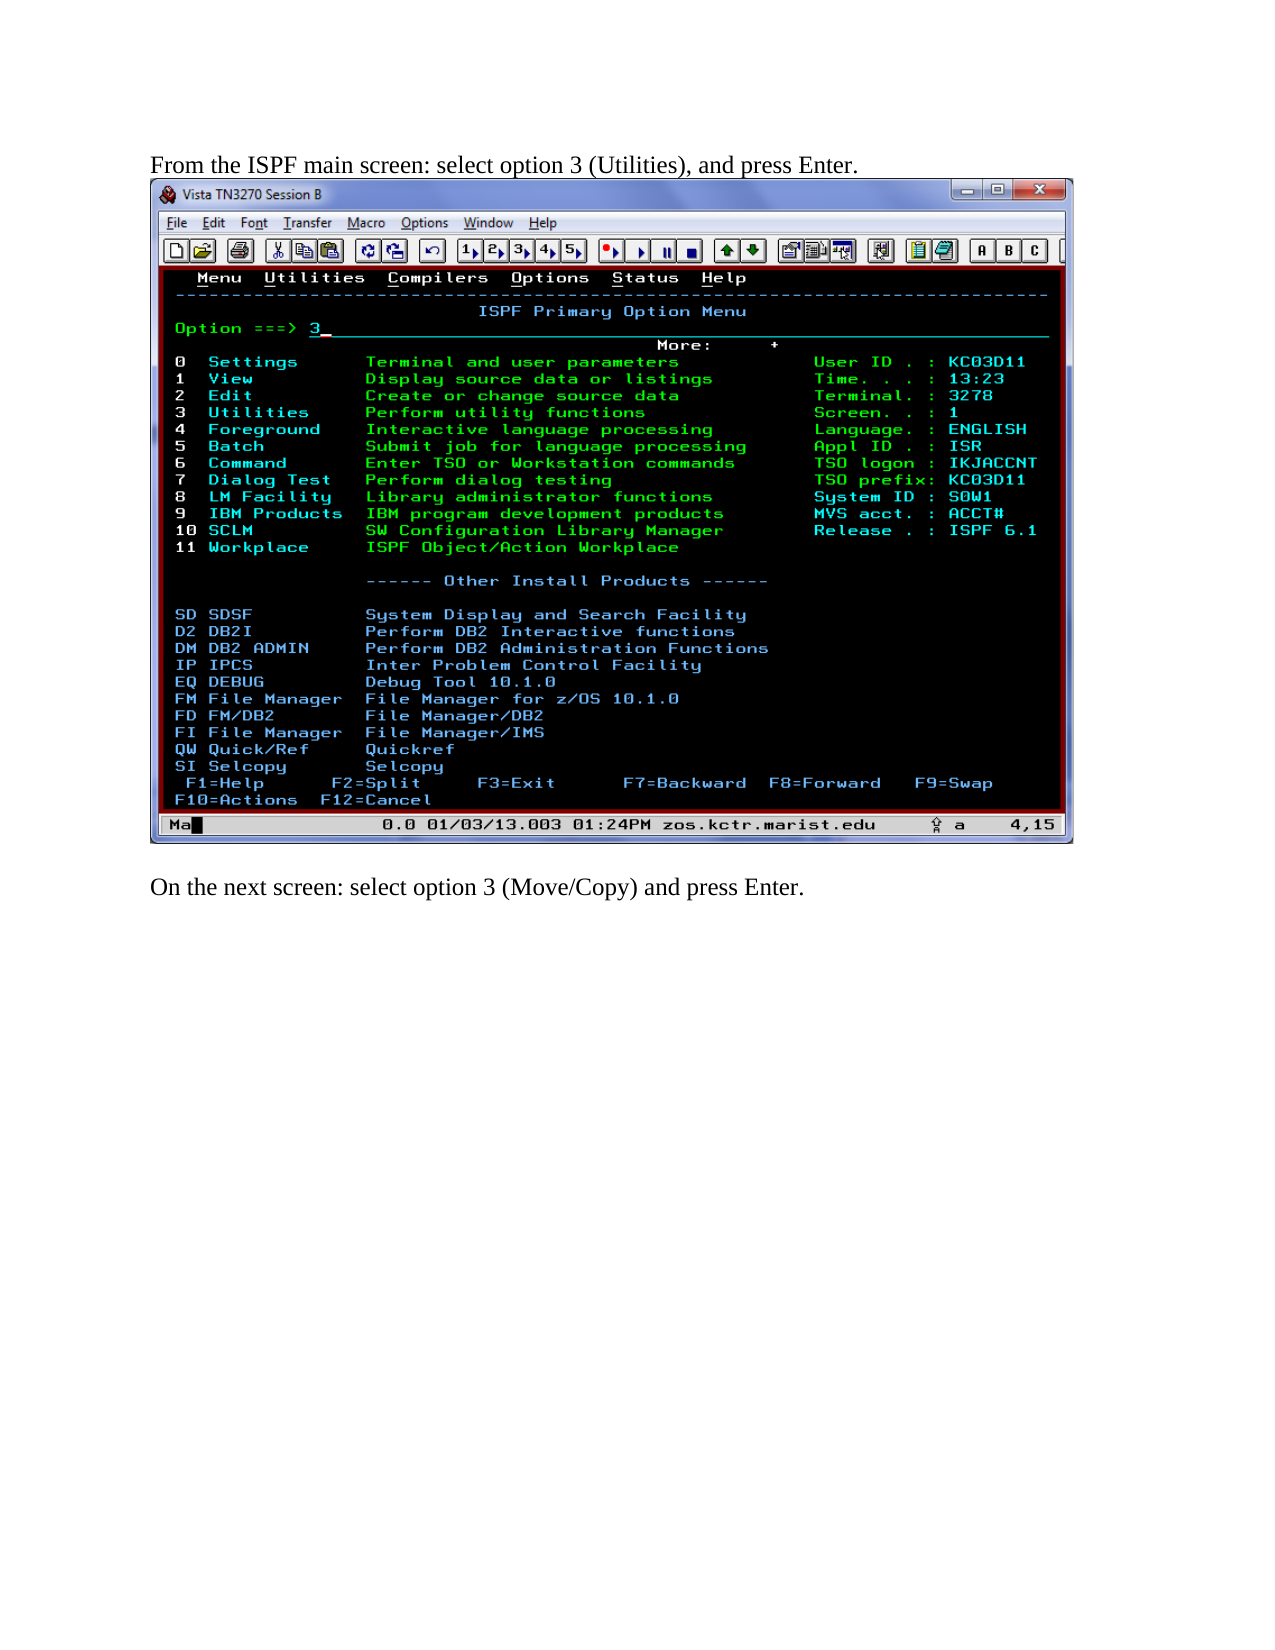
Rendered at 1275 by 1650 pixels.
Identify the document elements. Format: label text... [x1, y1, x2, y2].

text On the next screen: select option 3 (Move/Copy) and press Enter. [150, 872, 1125, 901]
picture [150, 178, 1074, 844]
